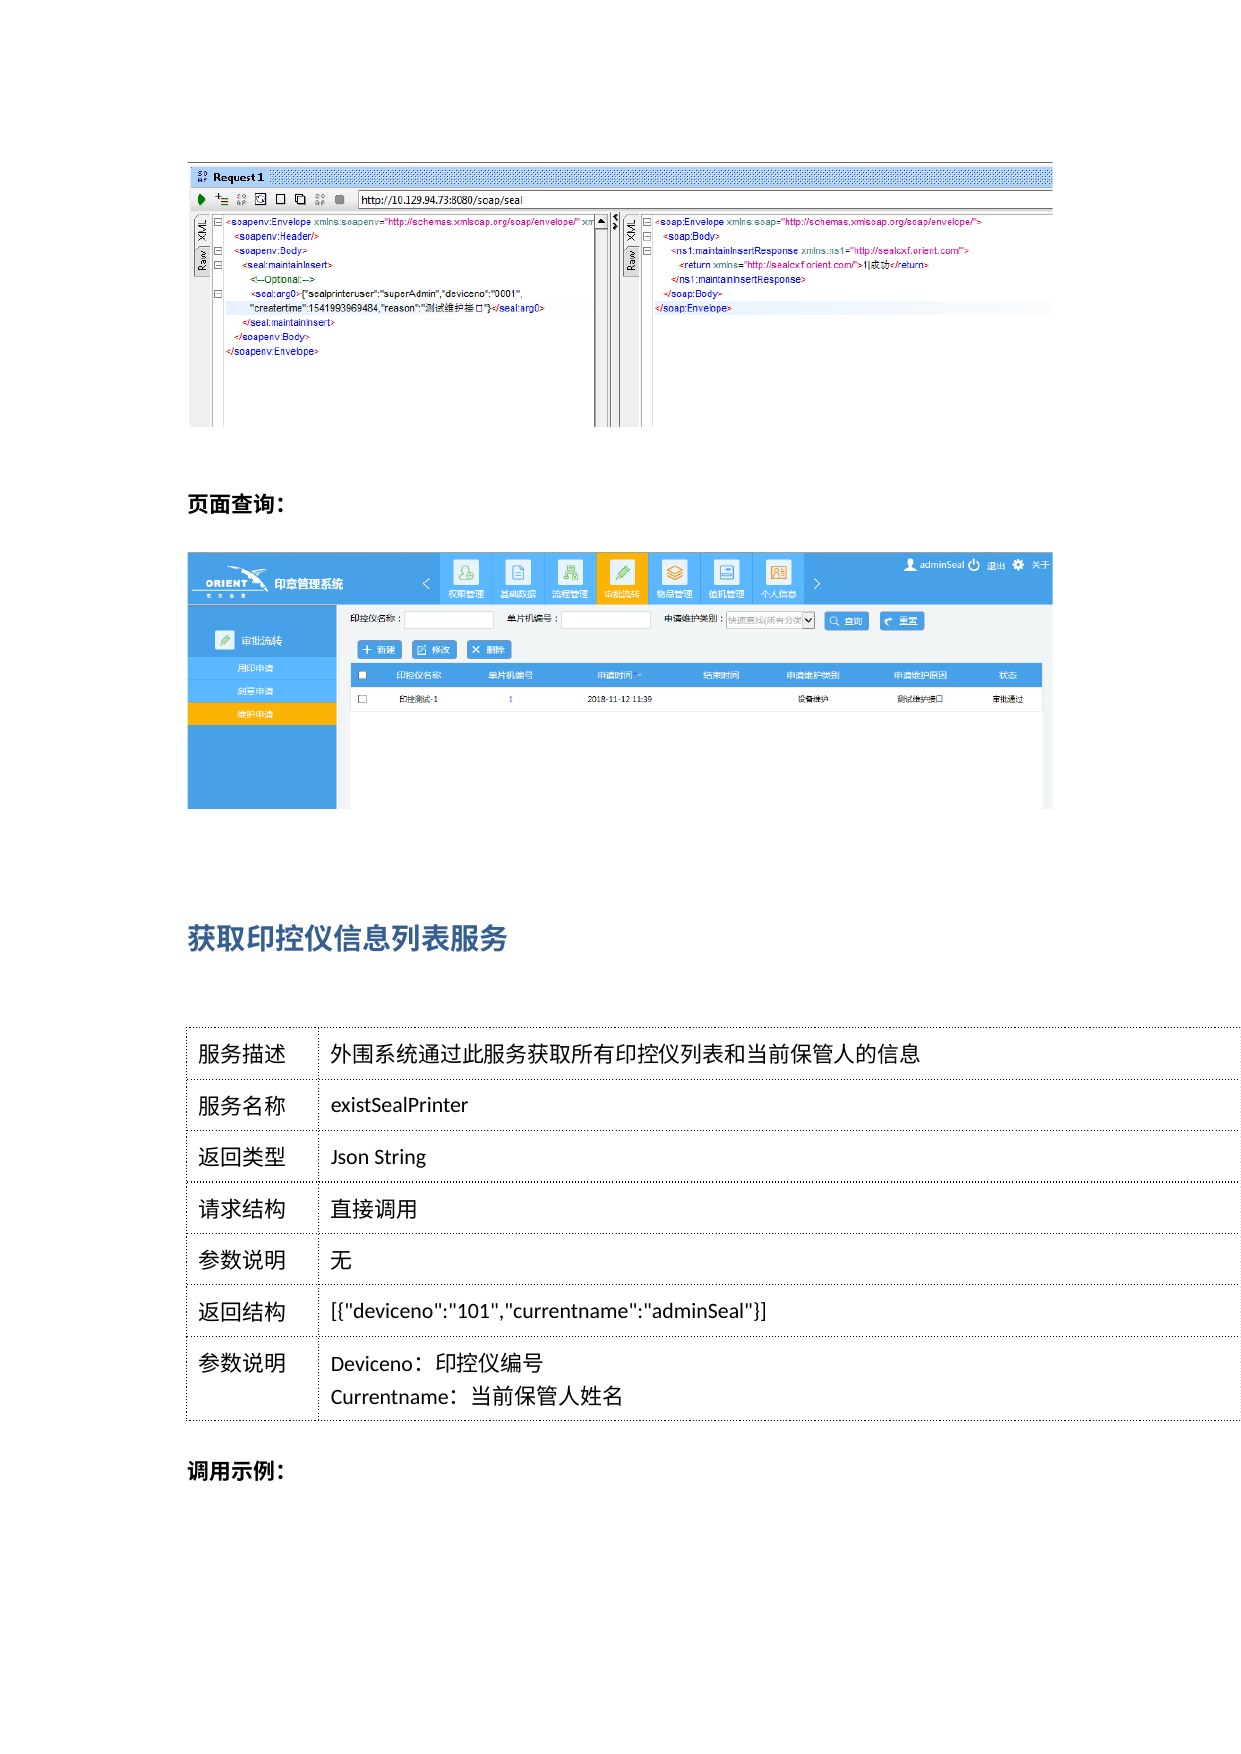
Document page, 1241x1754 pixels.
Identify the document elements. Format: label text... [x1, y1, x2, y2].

table_cell 返回结构 [187, 1284, 319, 1336]
table_header 服务描述 [187, 1027, 319, 1078]
subtitle 获取印控仪信息列表服务 [187, 904, 1053, 969]
text 页面查询： [187, 487, 1053, 519]
table_cell 直接调用 [319, 1181, 1240, 1233]
table_cell 返回类型 [187, 1130, 319, 1181]
table_cell 参数说明 [187, 1336, 319, 1420]
picture [187, 552, 1053, 809]
text 调用示例： [187, 1453, 1053, 1486]
table_cell Deviceno：印控仪编号 Currentname：当前保管人姓名 [319, 1336, 1240, 1420]
table_cell 请求结构 [187, 1181, 319, 1233]
table_cell 无 [319, 1233, 1240, 1284]
table_cell [{"deviceno":"101","currentname":"adminSeal"}] [319, 1284, 1240, 1336]
table_cell Json String [319, 1130, 1240, 1181]
table_cell 服务名称 [187, 1079, 319, 1130]
table_cell existSealPrinter [319, 1079, 1240, 1130]
picture [187, 162, 1053, 427]
table_header 外围系统通过此服务获取所有印控仪列表和当前保管人的信息 [319, 1027, 1240, 1078]
table_cell 参数说明 [187, 1233, 319, 1284]
